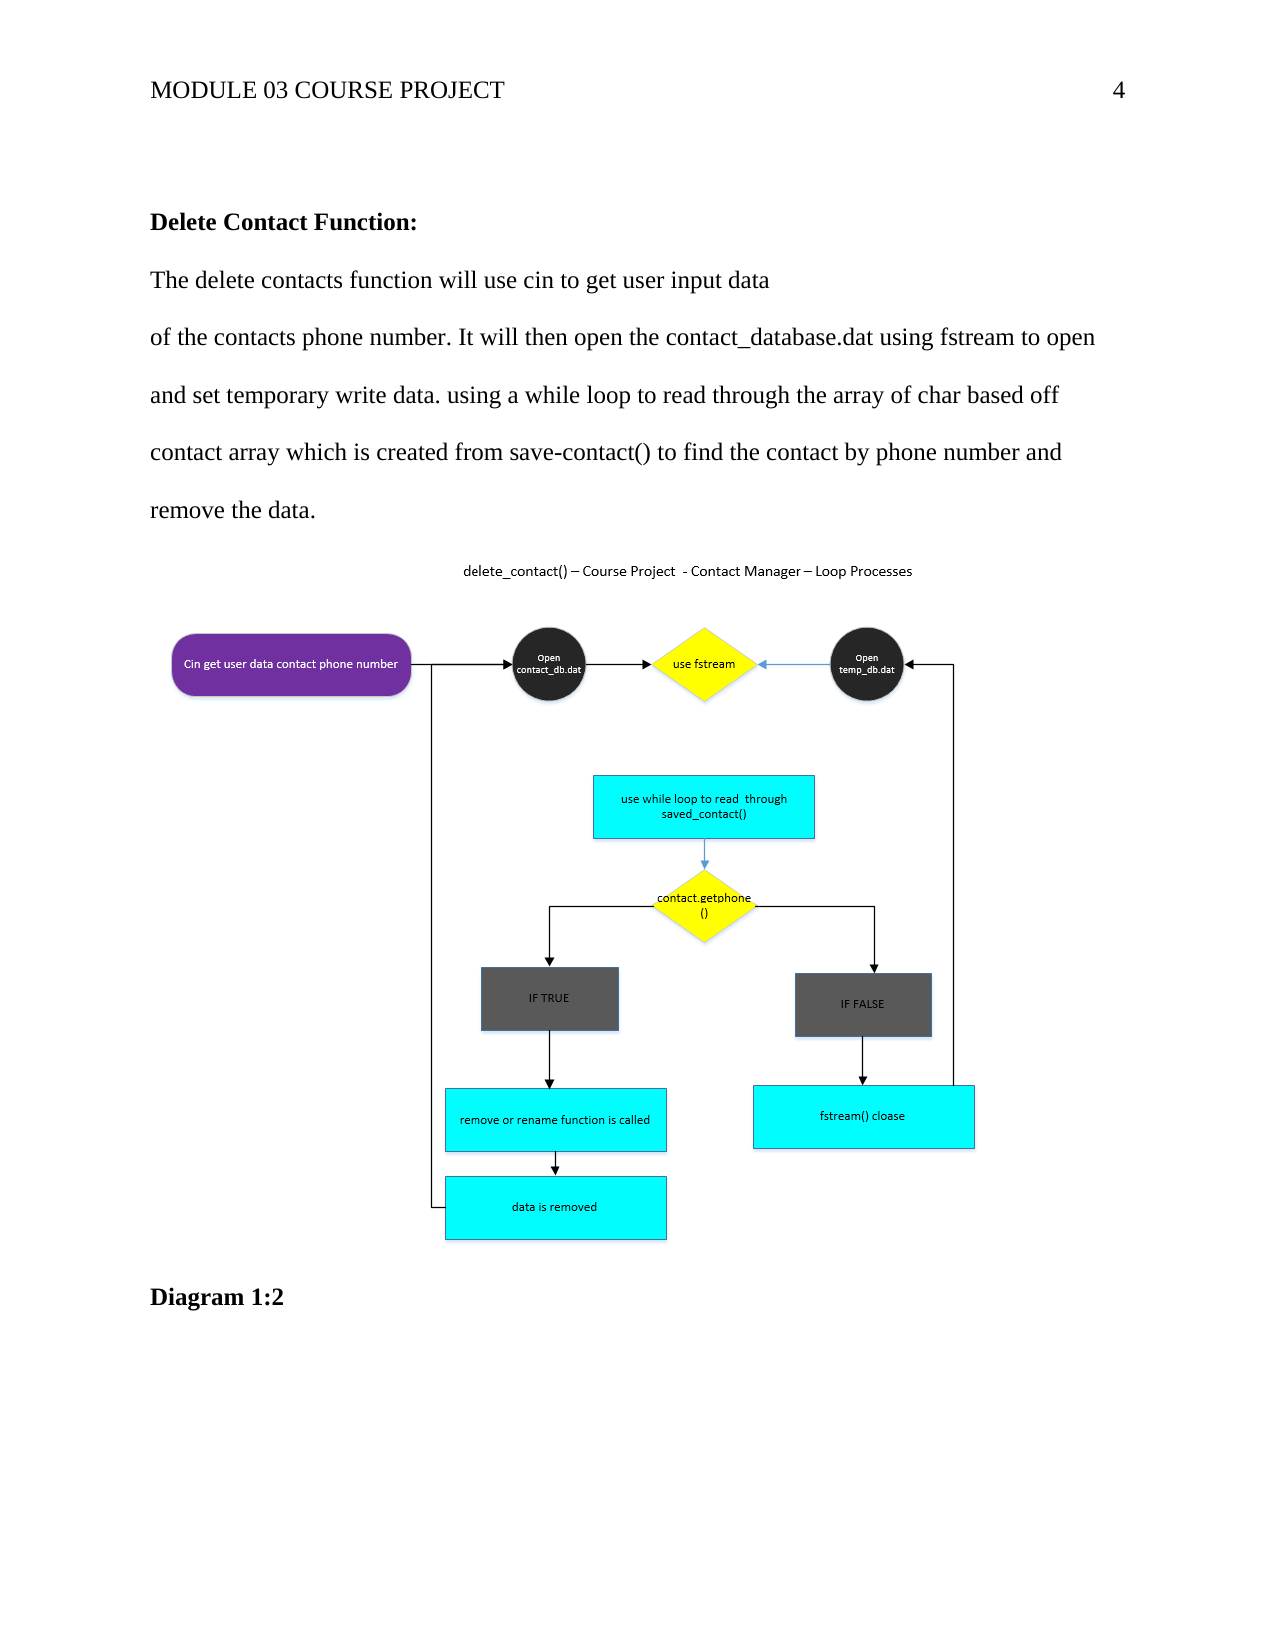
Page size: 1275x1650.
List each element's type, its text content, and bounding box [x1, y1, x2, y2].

text Diagram 1:2 [150, 1282, 1125, 1310]
text Delete Contact Function: [150, 207, 1125, 236]
picture [150, 552, 1125, 1254]
text of the contacts phone number. It will then open the contact_database.dat using fstream to open and set temporary write data. using a while loop to read through the array of char based off contact array which is created from save-contact() to find the contact by phone number and remove the data. [150, 322, 1125, 524]
text The delete contacts function will use cin to get user input data [150, 265, 1125, 294]
